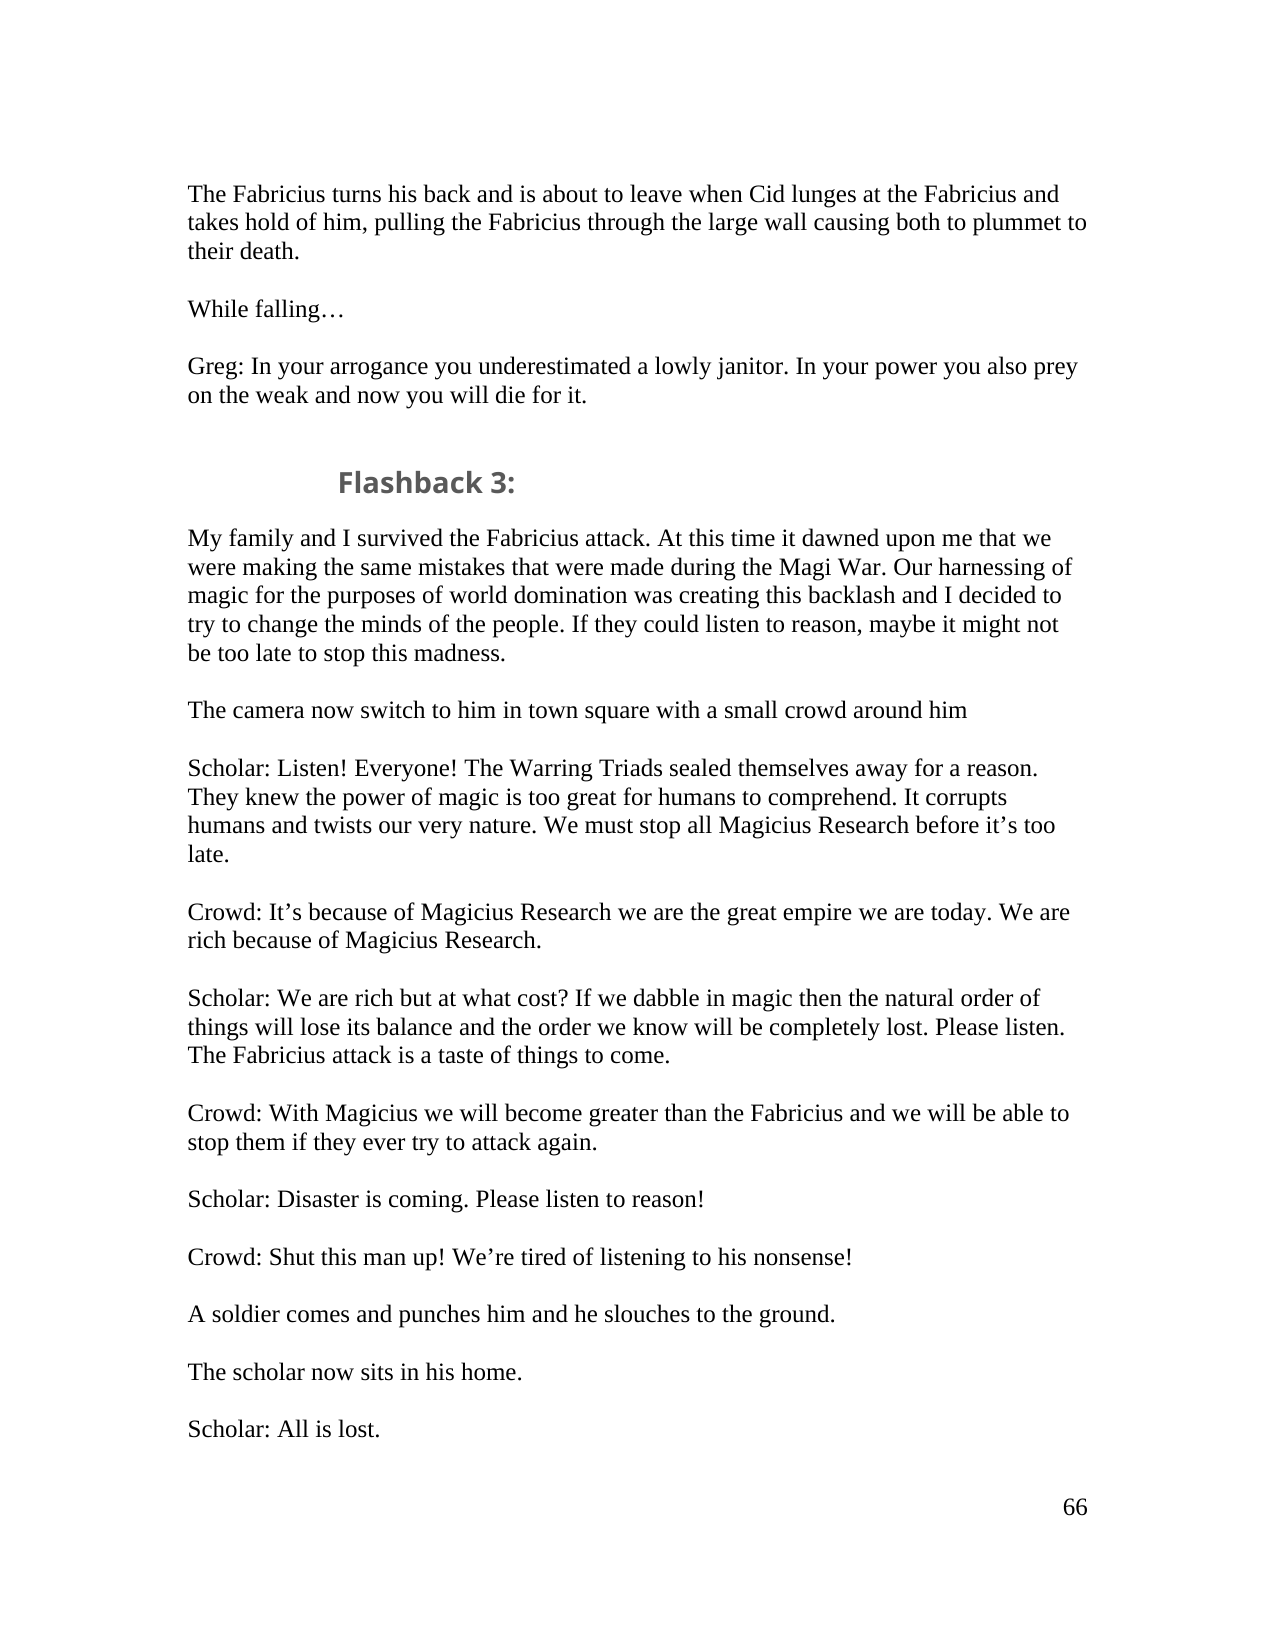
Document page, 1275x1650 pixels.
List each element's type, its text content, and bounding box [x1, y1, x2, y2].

text The camera now switch to him in town square with a small crowd around him [187, 696, 1087, 724]
text Crowd: With Magicius we will become greater than the Fabricius and we will be able to stop them if they ever try to attack again. [187, 1098, 1087, 1156]
text Scholar: Disaster is coming. Please listen to reason! [187, 1184, 1087, 1213]
text While falling… [187, 294, 1087, 322]
text A soldier comes and punches him and he slouches to the ground. [187, 1299, 1087, 1328]
text My family and I survived the Fabricius attack. At this time it dawned upon me that we were making the same mistakes that were made during the Magi War. Our harnessing of magic for the purposes of world domination was creating this backlash and I decided to try to change the minds of the people. If they could listen to reason, maybe it might not be too late to stop this madness. [187, 523, 1087, 667]
subtitle Flashback 3: [262, 462, 1012, 502]
text Greg: In your arrogance you underestimated a lowly janitor. In your power you also prey on the weak and now you will die for it. [187, 351, 1087, 409]
text The scholar now sits in his home. [187, 1357, 1087, 1386]
text Scholar: We are rich but at what cost? If we dabble in magic then the natural order of things will lose its balance and the order we know will be completely lost. Please listen. The Fabricius attack is a taste of things to come. [187, 983, 1087, 1069]
text The Fabricius turns his back and is about to leave when Cid lunges at the Fabricius and takes hold of him, pulling the Fabricius through the large wall causing both to plummet to their death. [187, 179, 1087, 265]
text Scholar: Listen! Everyone! The Warring Triads sealed themselves away for a reason. They knew the power of magic is too great for humans to comprehend. It corrupts humans and twists our very nature. We must stop all Magicius Research before it’s too late. [187, 753, 1087, 868]
text Crowd: Shut this man up! We’re tired of listening to his nonsense! [187, 1242, 1087, 1271]
text Scholar: All is lost. [187, 1414, 1087, 1443]
text Crowd: It’s because of Magicius Research we are the great empire we are today. We are rich because of Magicius Research. [187, 897, 1087, 954]
